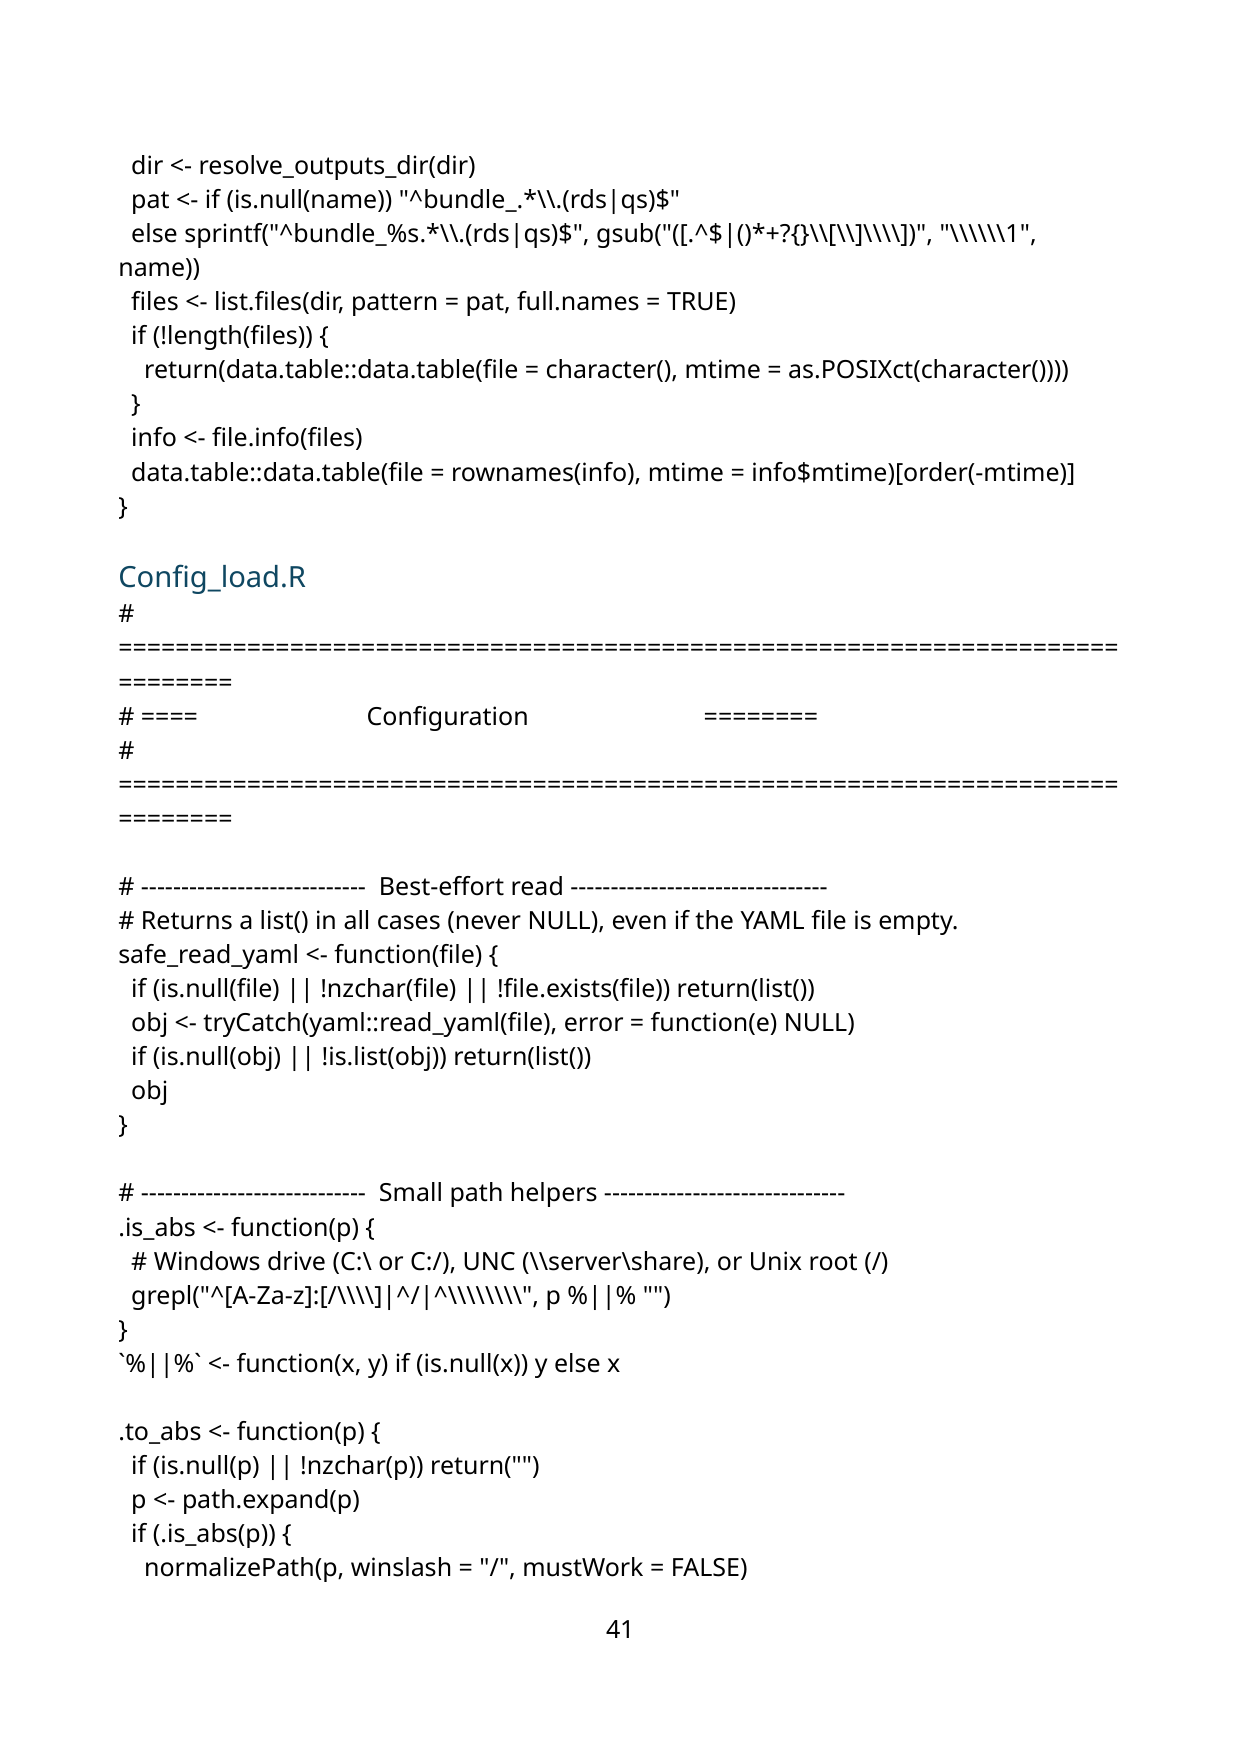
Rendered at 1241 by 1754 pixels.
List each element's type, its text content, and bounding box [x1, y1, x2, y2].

text grepl("^[A-Za-z]:[/\\\\]|^/|^\\\\\\\\", p %||% "") [118, 1277, 1122, 1311]
text } [118, 488, 1122, 522]
text # ============================================================================== [118, 732, 1122, 834]
text if (!length(files)) { [118, 318, 1122, 352]
text # ============================================================================== [118, 596, 1122, 698]
text if (is.null(file) || !nzchar(file) || !file.exists(file)) return(list()) [118, 971, 1122, 1005]
text # Returns a list() in all cases (never NULL), even if the YAML file is empty. [118, 903, 1122, 937]
text obj <- tryCatch(yaml::read_yaml(file), error = function(e) NULL) [118, 1005, 1122, 1039]
text data.table::data.table(file = rownames(info), mtime = info$mtime)[order(-mtime)] [118, 454, 1122, 488]
text safe_read_yaml <- function(file) { [118, 937, 1122, 971]
text } [118, 1107, 1122, 1141]
text dir <- resolve_outputs_dir(dir) [118, 148, 1122, 182]
text else sprintf("^bundle_%s.*\\.(rds|qs)$", gsub("([.^$|()*+?{}\\[\\]\\\\])", "\\\\\\1", name)) [118, 216, 1122, 284]
text if (is.null(p) || !nzchar(p)) return("") [118, 1448, 1122, 1482]
text .is_abs <- function(p) { [118, 1209, 1122, 1243]
text } [118, 386, 1122, 420]
text .to_abs <- function(p) { [118, 1413, 1122, 1448]
text return(data.table::data.table(file = character(), mtime = as.POSIXct(character()))) [118, 352, 1122, 386]
text `%||%` <- function(x, y) if (is.null(x)) y else x [118, 1345, 1122, 1379]
subtitle Config_load.R [118, 556, 1122, 596]
text if (is.null(obj) || !is.list(obj)) return(list()) [118, 1039, 1122, 1073]
text info <- file.info(files) [118, 420, 1122, 454]
text normalizePath(p, winslash = "/", mustWork = FALSE) [118, 1550, 1122, 1584]
text p <- path.expand(p) [118, 1482, 1122, 1516]
text pat <- if (is.null(name)) "^bundle_.*\\.(rds|qs)$" [118, 182, 1122, 216]
text # ---------------------------- Best-effort read -------------------------------- [118, 868, 1122, 903]
text files <- list.files(dir, pattern = pat, full.names = TRUE) [118, 284, 1122, 318]
text } [118, 1311, 1122, 1345]
text if (.is_abs(p)) { [118, 1516, 1122, 1550]
text obj [118, 1073, 1122, 1107]
text # ==== Configuration ======== [118, 698, 1122, 732]
text # ---------------------------- Small path helpers ------------------------------ [118, 1175, 1122, 1209]
text # Windows drive (C:\ or C:/), UNC (\\server\share), or Unix root (/) [118, 1243, 1122, 1277]
